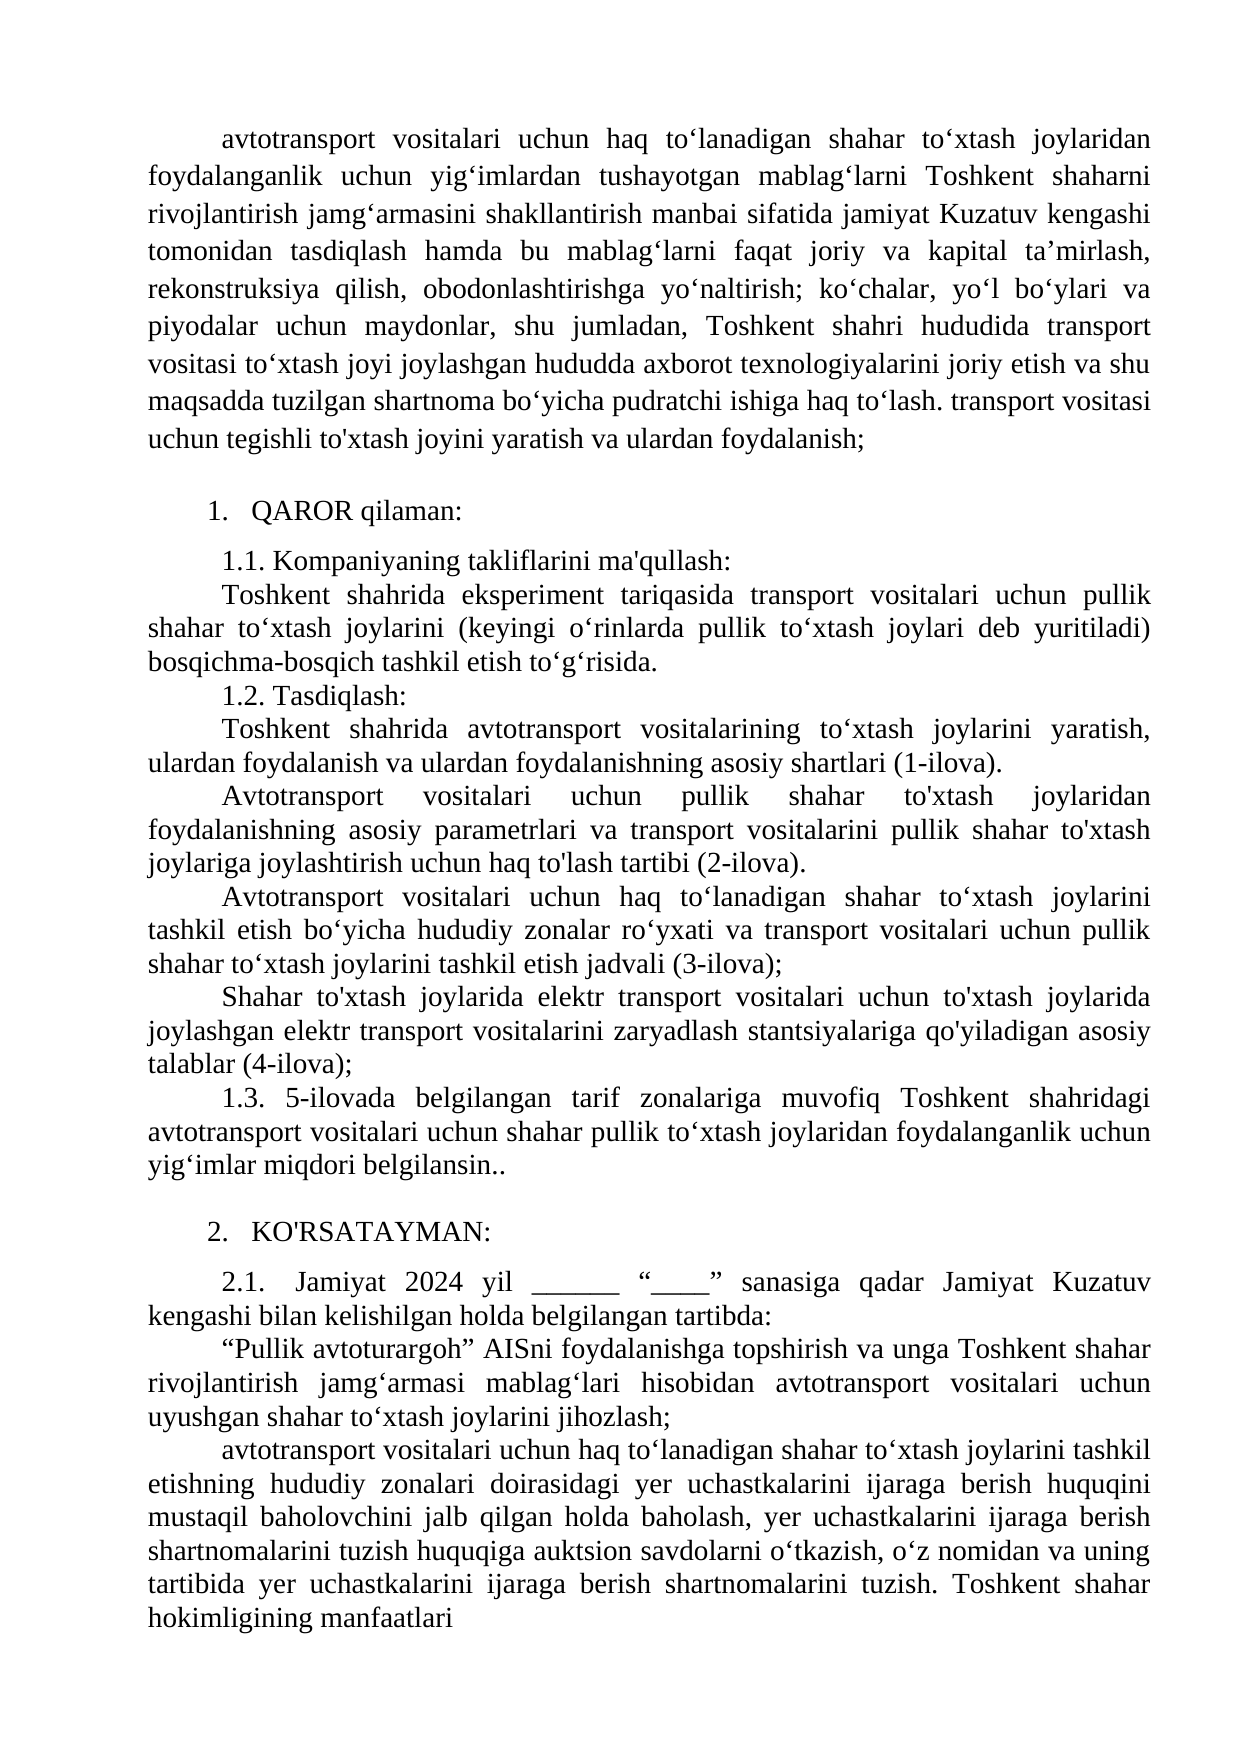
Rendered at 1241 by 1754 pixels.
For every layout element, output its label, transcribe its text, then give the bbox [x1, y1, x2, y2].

text Shahar to'xtash joylarida elektr transport vositalari uchun to'xtash joylarida joylashgan elektr transport vositalarini zaryadlash stantsiyalariga qo'yiladigan asosiy talablar (4-ilova); [148, 979, 1152, 1080]
text Toshkent shahrida avtotransport vositalarining to‘xtash joylarini yaratish, ulardan foydalanish va ulardan foydalanishning asosiy shartlari (1-ilova). [148, 711, 1152, 778]
text avtotransport vositalari uchun haq toʻlanadigan shahar toʻxtash joylaridan foydalanganlik uchun yigʻimlardan tushayotgan mablagʻlarni Toshkent shaharni rivojlantirish jamgʻarmasini shakllantirish manbai sifatida jamiyat Kuzatuv kengashi tomonidan tasdiqlash hamda bu mablagʻlarni faqat joriy va kapital taʼmirlash, rekonstruksiya qilish, obodonlashtirishga yoʻnaltirish; koʻchalar, yoʻl boʻylari va piyodalar uchun maydonlar, shu jumladan, Toshkent shahri hududida transport vositasi toʻxtash joyi joylashgan hududda axborot texnologiyalarini joriy etish va shu maqsadda tuzilgan shartnoma boʻyicha pudratchi ishiga haq toʻlash. transport vositasi uchun tegishli to'xtash joyini yaratish va ulardan foydalanish; [148, 118, 1152, 456]
list KO'RSATAYMAN: [148, 1214, 1152, 1248]
text Avtotransport vositalari uchun haq toʻlanadigan shahar toʻxtash joylarini tashkil etish boʻyicha hududiy zonalar roʻyxati va transport vositalari uchun pullik shahar toʻxtash joylarini tashkil etish jadvali (3-ilova); [148, 879, 1152, 979]
list QAROR qilaman: [148, 493, 1152, 527]
text Avtotransport vositalari uchun pullik shahar to'xtash joylaridan foydalanishning asosiy parametrlari va transport vositalarini pullik shahar to'xtash joylariga joylashtirish uchun haq to'lash tartibi (2-ilova). [148, 778, 1152, 879]
text avtotransport vositalari uchun haq toʻlanadigan shahar toʻxtash joylarini tashkil etishning hududiy zonalari doirasidagi yer uchastkalarini ijaraga berish huquqini mustaqil baholovchini jalb qilgan holda baholash, yer uchastkalarini ijaraga berish shartnomalarini tuzish huquqiga auktsion savdolarni oʻtkazish, oʻz nomidan va uning tartibida yer uchastkalarini ijaraga berish shartnomalarini tuzish. Toshkent shahar hokimligining manfaatlari [148, 1432, 1152, 1633]
text Toshkent shahrida eksperiment tariqasida transport vositalari uchun pullik shahar to‘xtash joylarini (keyingi o‘rinlarda pullik to‘xtash joylari deb yuritiladi) bosqichma-bosqich tashkil etish to‘g‘risida. [148, 577, 1152, 678]
text 1.3. 5-ilovada belgilangan tarif zonalariga muvofiq Toshkent shahridagi avtotransport vositalari uchun shahar pullik to‘xtash joylaridan foydalanganlik uchun yig‘imlar miqdori belgilansin.. [148, 1080, 1152, 1181]
text 1.1. Kompaniyaning takliflarini ma'qullash: [148, 543, 1152, 577]
list Jamiyat 2024 yil ______ “____” sanasiga qadar Jamiyat Kuzatuv kengashi bilan kelishilgan holda belgilangan tartibda: [148, 1264, 1152, 1332]
text 1.2. Tasdiqlash: [148, 678, 1152, 711]
text “Pullik avtoturargoh” AISni foydalanishga topshirish va unga Toshkent shahar rivojlantirish jamg‘armasi mablag‘lari hisobidan avtotransport vositalari uchun uyushgan shahar to‘xtash joylarini jihozlash; [148, 1332, 1152, 1432]
